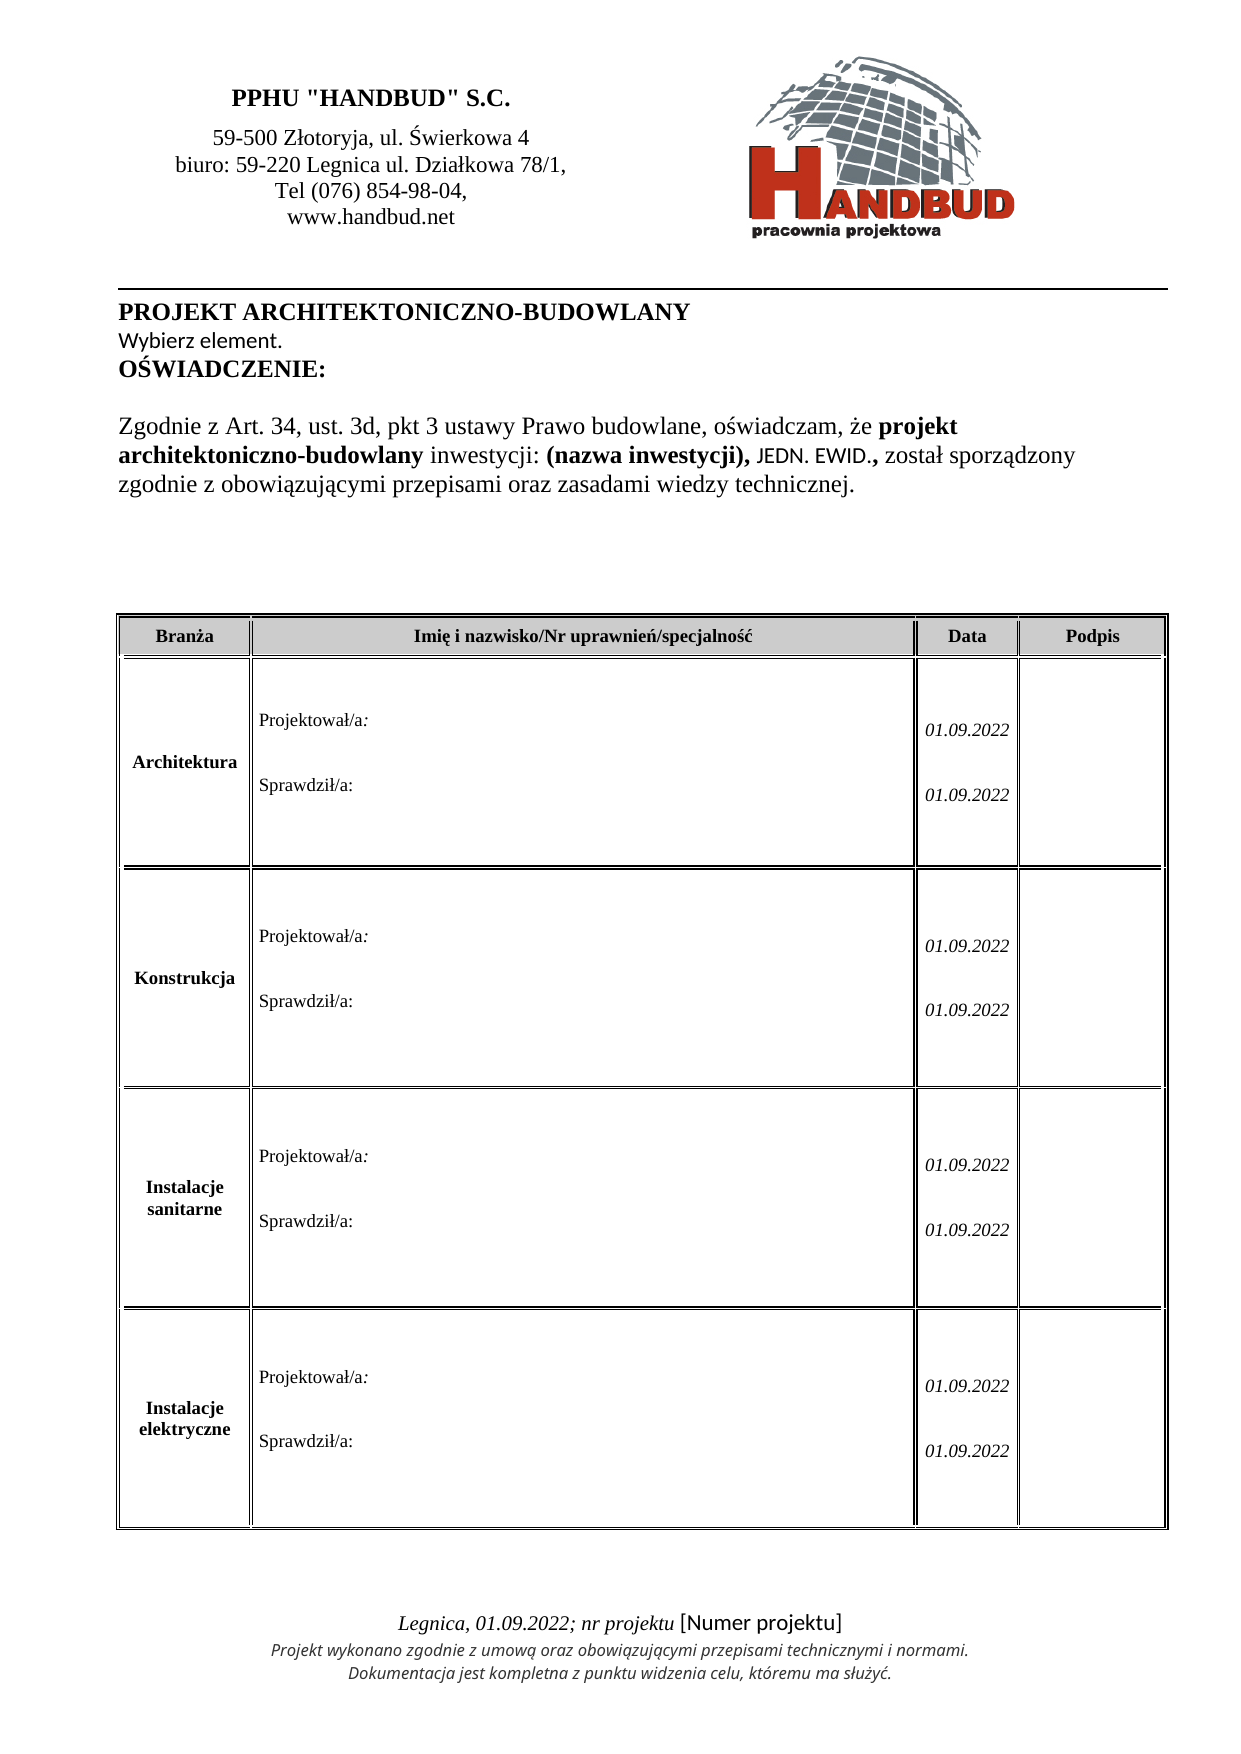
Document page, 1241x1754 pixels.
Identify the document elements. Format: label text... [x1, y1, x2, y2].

table_cell 01.09.2022 01.09.2022 [918, 870, 1017, 1086]
text OŚWIADCZENIE: [118, 354, 1122, 382]
table_header Imię i nazwisko/Nr uprawnień/specjalność [251, 617, 915, 654]
table_cell Architektura [118, 655, 251, 865]
table_cell [1020, 1086, 1165, 1306]
table_cell Projektował/a: Sprawdził/a: [253, 870, 913, 1086]
table_cell Projektował/a: Sprawdził/a: [251, 1310, 915, 1527]
table_cell Projektował/a: Sprawdził/a: [253, 659, 913, 865]
table_cell 01.09.2022 01.09.2022 [915, 1306, 1019, 1527]
text Zgodnie z Art. 34, ust. 3d, pkt 3 ustawy Prawo budowlane, oświadczam, że inwestycji: (nazwa inwestycji), , został sporządzony zgodnie z obowiązującymi przepisami oraz zasadami wiedzy technicznej. [118, 411, 1122, 498]
table_cell 01.09.2022 01.09.2022 [918, 1089, 1017, 1306]
table_cell [1019, 865, 1166, 1086]
table_cell Instalacje elektryczne [120, 1306, 251, 1527]
table_header Podpis [1019, 618, 1164, 654]
picture [739, 44, 1021, 244]
table_header Data [915, 615, 1019, 654]
table_cell 01.09.2022 01.09.2022 [918, 659, 1017, 865]
table_cell Projektował/a: Sprawdził/a: [253, 1089, 913, 1306]
text Legnica, ; nr projektu [118, 1608, 1122, 1636]
table_cell [1019, 655, 1166, 865]
table_cell Konstrukcja [118, 865, 251, 1086]
table_header Branża [118, 615, 251, 654]
table_cell [1019, 1306, 1165, 1527]
table_cell Instalacje sanitarne [120, 1086, 249, 1306]
